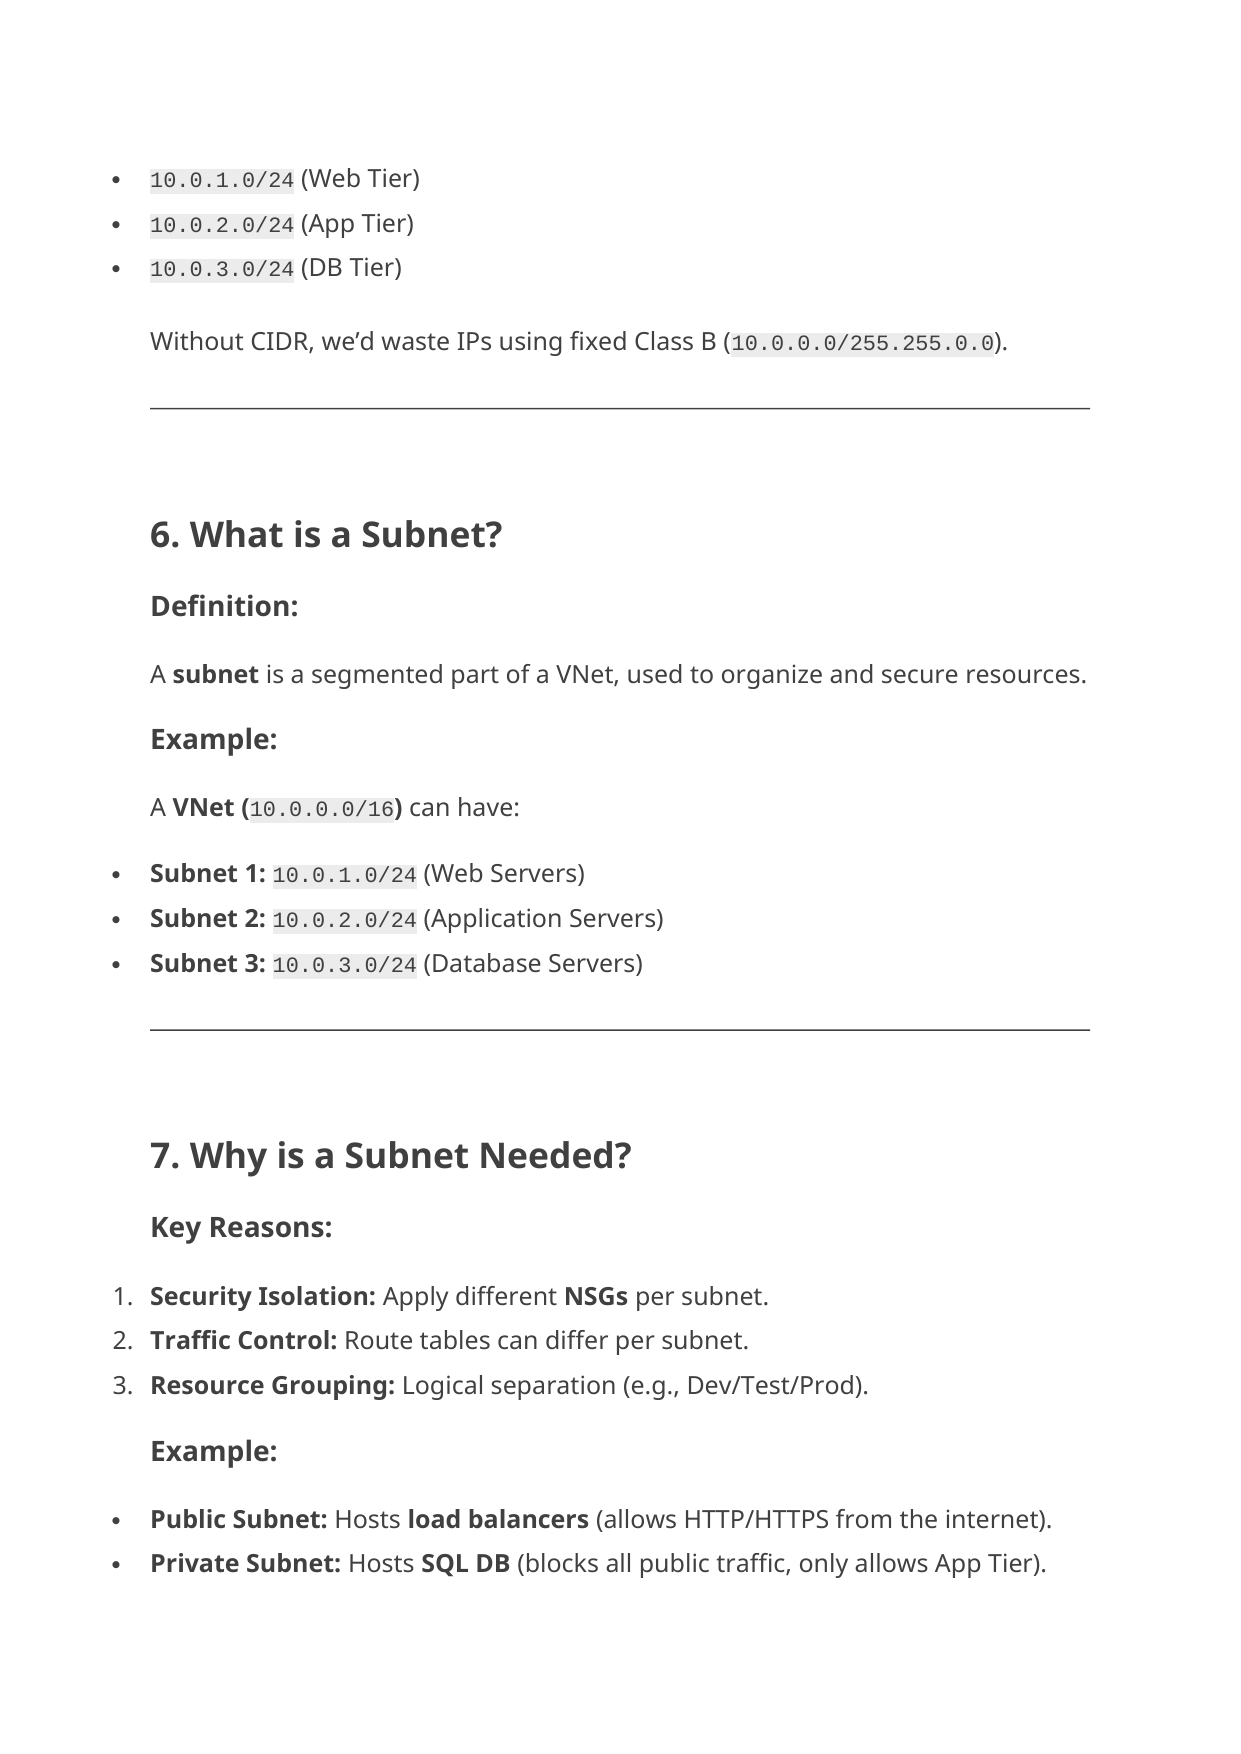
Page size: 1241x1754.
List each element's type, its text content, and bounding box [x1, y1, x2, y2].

text 6. What is a Subnet? [150, 509, 1090, 558]
text Example: [150, 1431, 1090, 1469]
text Example: [150, 719, 1090, 758]
list Subnet 1: 10.0.1.0/24 (Web Servers) [112, 845, 1090, 890]
list Subnet 2: 10.0.2.0/24 (Application Servers) [112, 890, 1090, 935]
list Traffic Control: Route tables can differ per subnet. [112, 1312, 1090, 1357]
text Key Reasons: [150, 1208, 1090, 1246]
list Subnet 3: 10.0.3.0/24 (Database Servers) [112, 935, 1090, 979]
text A VNet (10.0.0.0/16) can have: [150, 779, 1090, 824]
list Public Subnet: Hosts load balancers (allows HTTP/HTTPS from the internet). [112, 1491, 1090, 1535]
list Security Isolation: Apply different NSGs per subnet. [112, 1268, 1090, 1312]
text Definition: [150, 586, 1090, 625]
list 10.0.2.0/24 (App Tier) [112, 195, 1090, 239]
list 10.0.1.0/24 (Web Tier) [112, 150, 1090, 195]
list Private Subnet: Hosts SQL DB (blocks all public traffic, only allows App Tier). [112, 1535, 1090, 1580]
text 7. Why is a Subnet Needed? [150, 1131, 1090, 1179]
text A subnet is a segmented part of a VNet, used to organize and secure resources. [150, 646, 1090, 691]
text Without CIDR, we’d waste IPs using fixed Class B (10.0.0.0/255.255.0.0). [150, 313, 1090, 358]
list Resource Grouping: Logical separation (e.g., Dev/Test/Prod). [112, 1357, 1090, 1402]
list 10.0.3.0/24 (DB Tier) [112, 239, 1090, 284]
